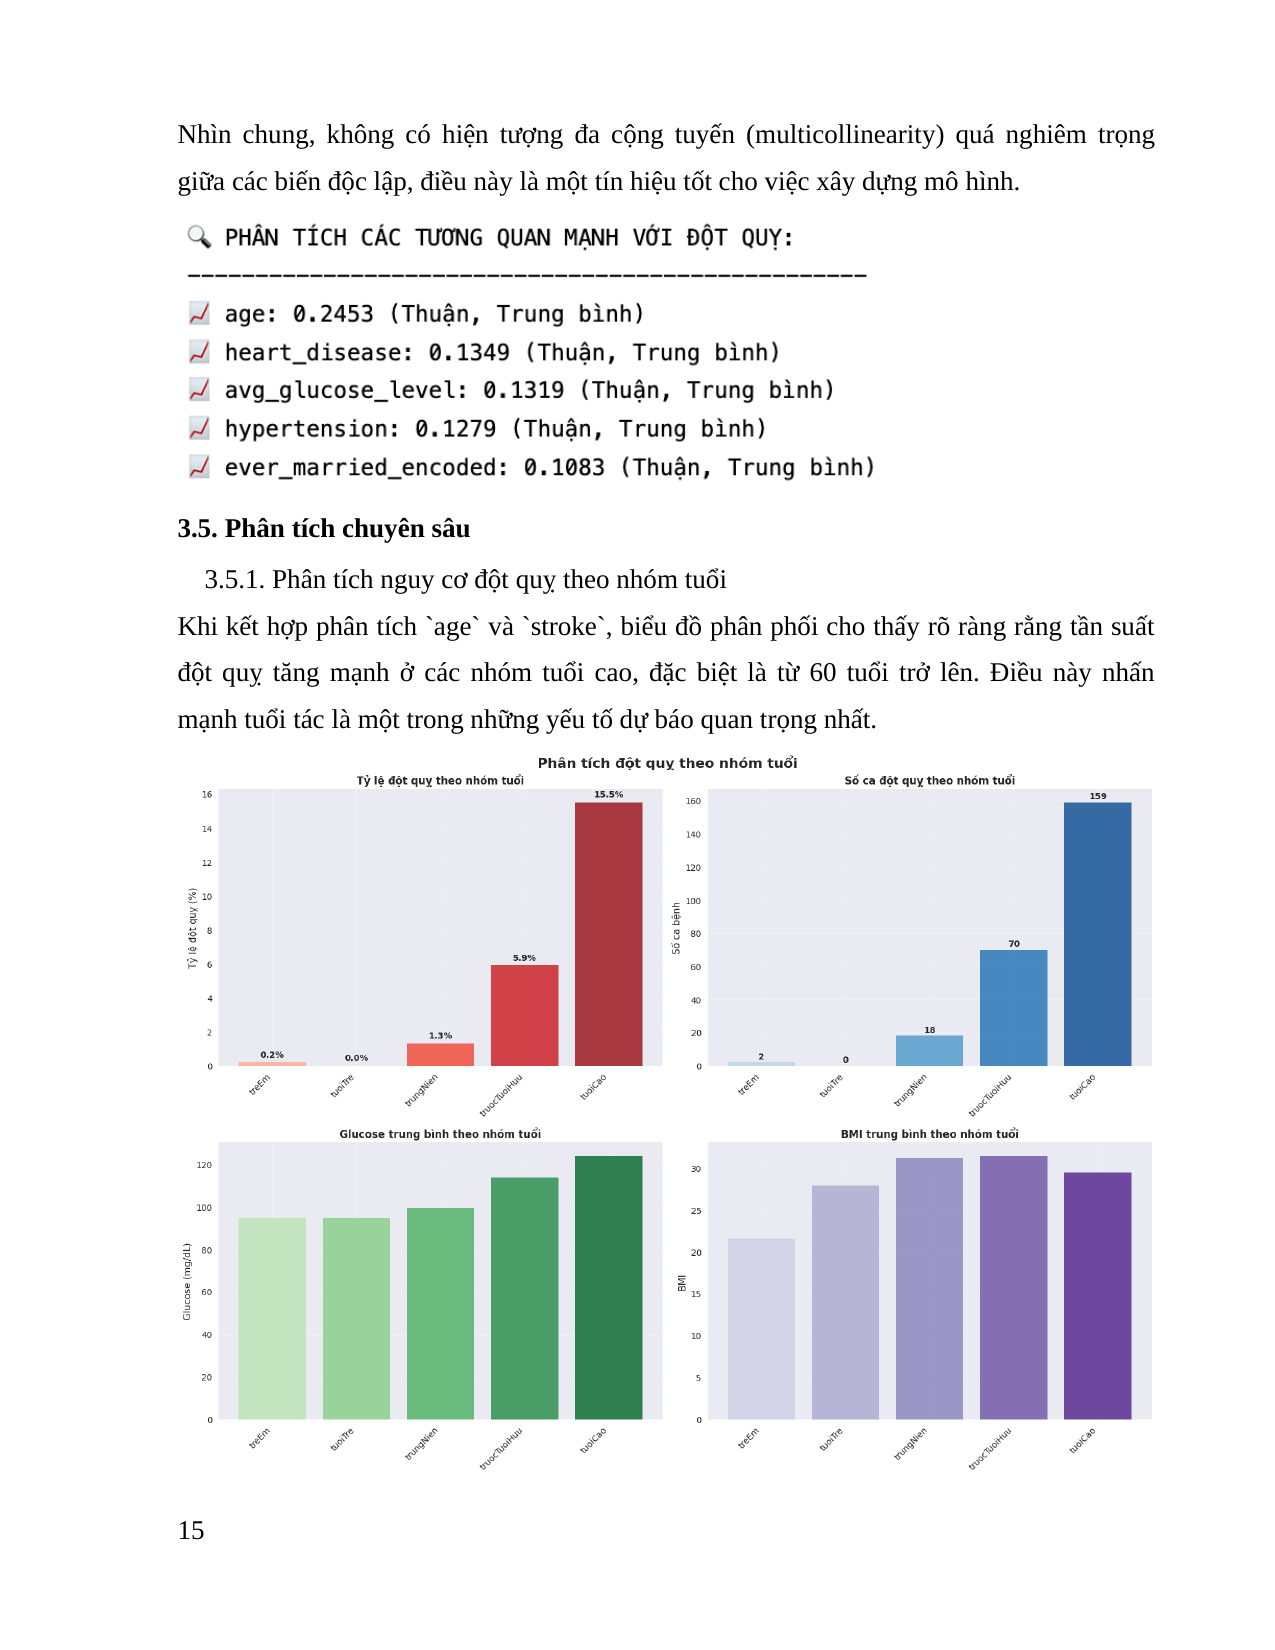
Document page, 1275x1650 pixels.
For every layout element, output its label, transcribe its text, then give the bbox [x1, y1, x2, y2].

text Nhìn chung, không có hiện tượng đa cộng tuyến (multicollinearity) quá nghiêm trọng giữa các biến độc lập, điều này là một tín hiệu tốt cho việc xây dựng mô hình. [177, 118, 1157, 196]
text Khi kết hợp phân tích `age` và `stroke`, biểu đồ phân phối cho thấy rõ ràng rằng tần suất đột quỵ tăng mạnh ở các nhóm tuổi cao, đặc biệt là từ 60 tuổi trở lên. Điều này nhấn mạnh tuổi tác là một trong những yếu tố dự báo quan trọng nhất. [177, 609, 1157, 734]
subtitle 3.5.1. Phân tích nguy cơ đột quỵ theo nhóm tuổi [177, 563, 1157, 594]
picture [177, 211, 932, 493]
picture [177, 749, 1157, 1477]
subtitle 3.5. Phân tích chuyên sâu [177, 512, 1157, 543]
